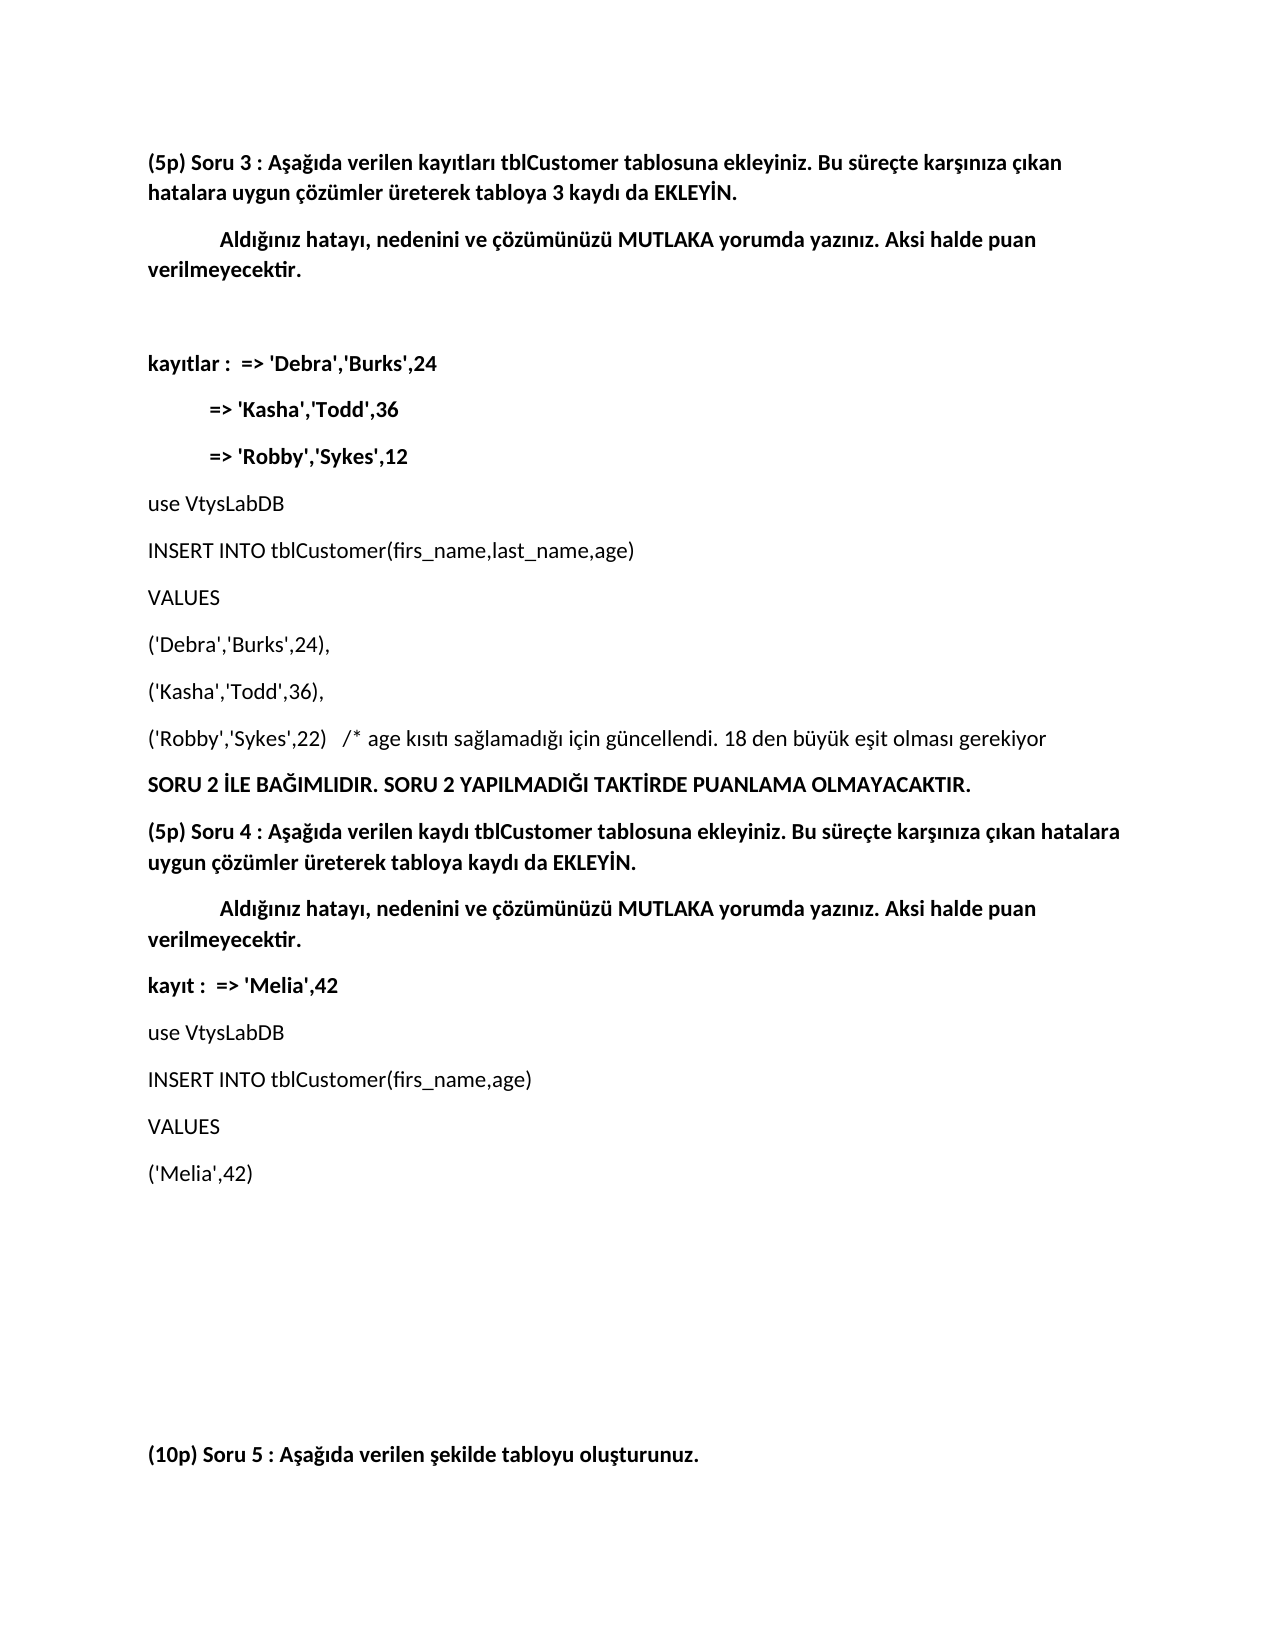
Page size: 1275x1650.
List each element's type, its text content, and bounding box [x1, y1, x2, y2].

text ('Robby','Sykes',22) /* age kısıtı sağlamadığı için güncellendi. 18 den büyük eşit olması gerekiyor [148, 724, 1127, 752]
text kayıt : => 'Melia',42 [148, 972, 1127, 999]
text SORU 2 İLE BAĞIMLIDIR. SORU 2 YAPILMADIĞI TAKTİRDE PUANLAMA OLMAYACAKTIR. [148, 771, 1127, 798]
text kayıtlar : => 'Debra','Burks',24 [148, 349, 1127, 377]
text ('Debra','Burks',24), [148, 630, 1127, 658]
text INSERT INTO tblCustomer(firs_name,age) [148, 1065, 1127, 1093]
text use VtysLabDB [148, 1018, 1127, 1046]
text INSERT INTO tblCustomer(firs_name,last_name,age) [148, 536, 1127, 564]
text ('Melia',42) [148, 1159, 1127, 1187]
text (5p) Soru 4 : Aşağıda verilen kaydı tblCustomer tablosuna ekleyiniz. Bu süreçte karşınıza çıkan hatalara uygun çözümler üreterek tabloya kaydı da EKLEYİN. [148, 817, 1127, 876]
text VALUES [148, 1112, 1127, 1140]
text Aldığınız hatayı, nedenini ve çözümünüzü MUTLAKA yorumda yazınız. Aksi halde puan verilmeyecektir. [148, 894, 1127, 953]
text ('Kasha','Todd',36), [148, 677, 1127, 705]
text => 'Kasha','Todd',36 [148, 396, 1127, 423]
text use VtysLabDB [148, 489, 1127, 517]
text (5p) Soru 3 : Aşağıda verilen kayıtları tblCustomer tablosuna ekleyiniz. Bu süreçte karşınıza çıkan hatalara uygun çözümler üreterek tabloya 3 kaydı da EKLEYİN. [148, 148, 1127, 206]
text VALUES [148, 583, 1127, 611]
text => 'Robby','Sykes',12 [148, 442, 1127, 470]
text Aldığınız hatayı, nedenini ve çözümünüzü MUTLAKA yorumda yazınız. Aksi halde puan verilmeyecektir. [148, 225, 1127, 283]
text (10p) Soru 5 : Aşağıda verilen şekilde tabloyu oluşturunuz. [148, 1440, 1127, 1468]
